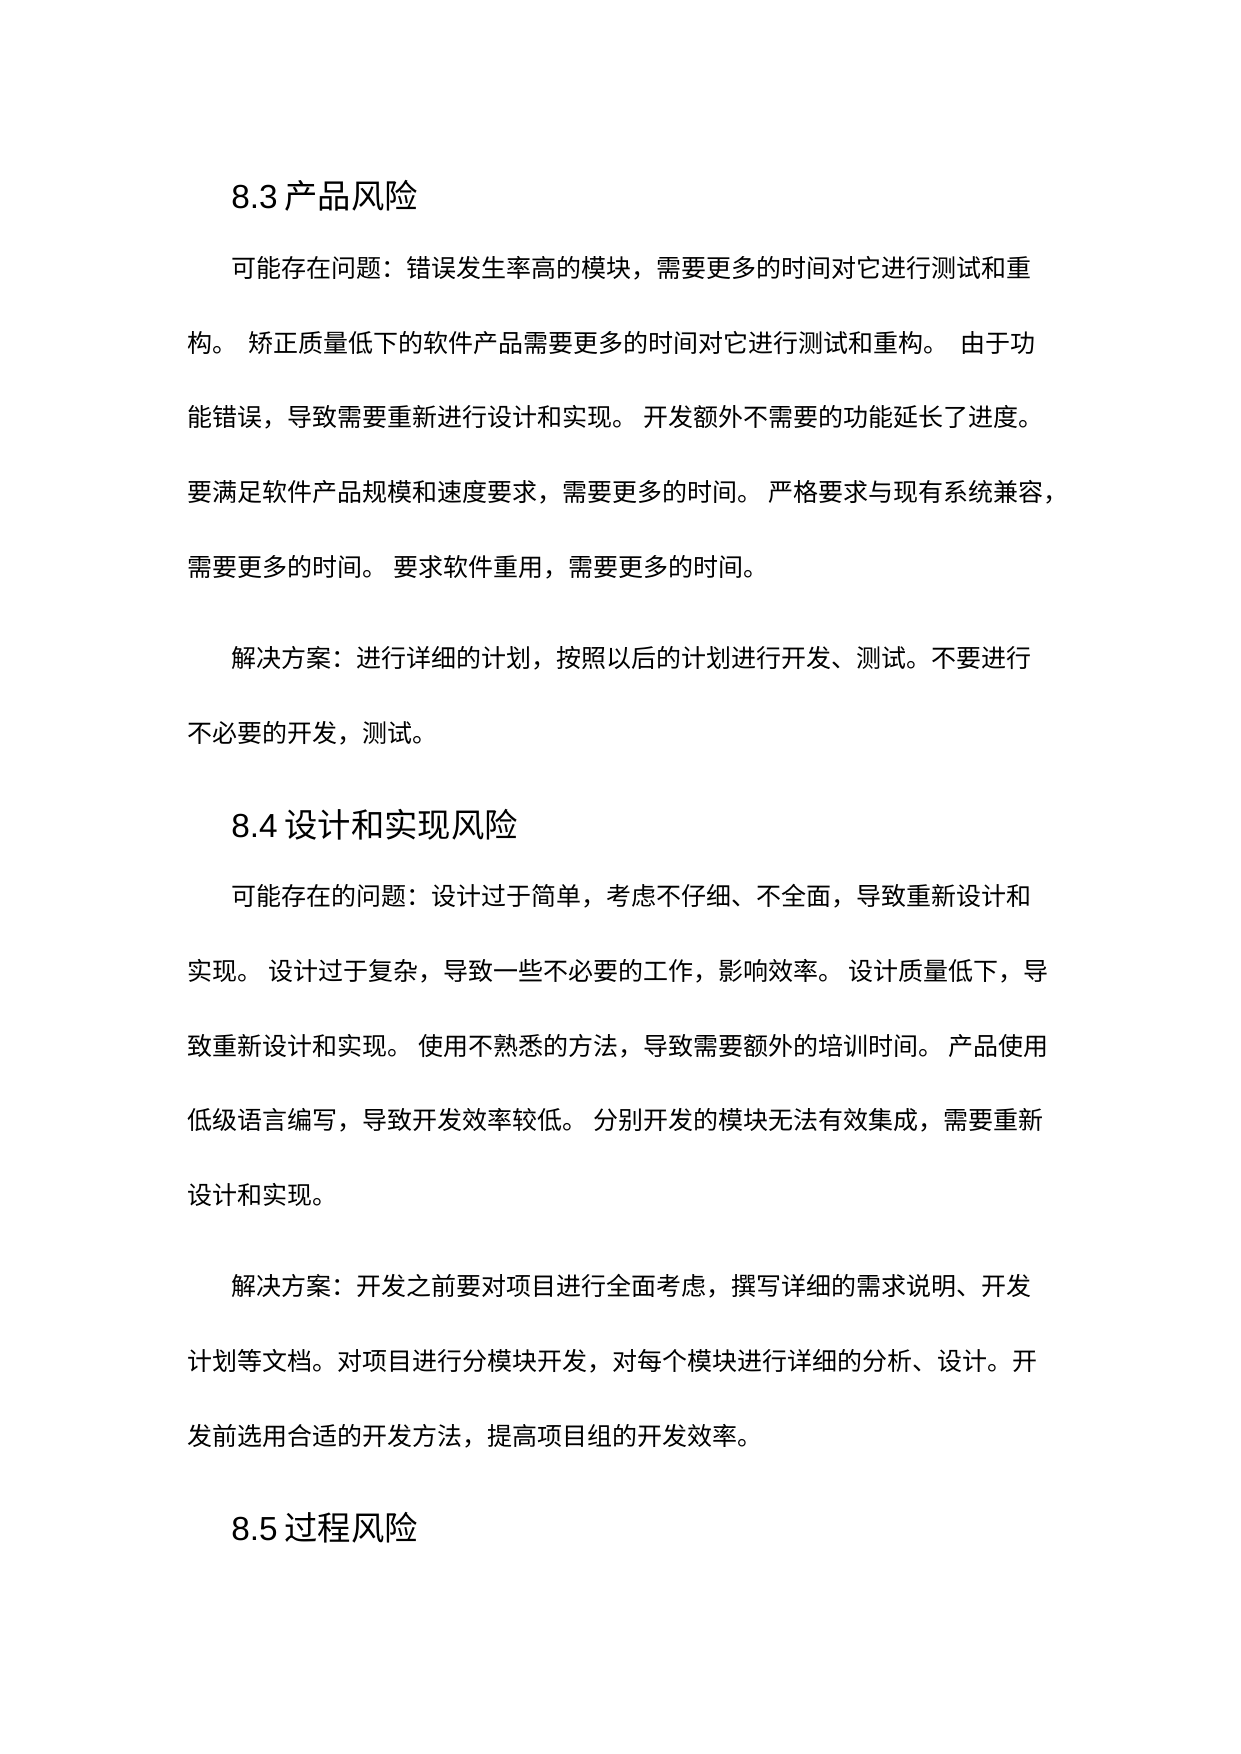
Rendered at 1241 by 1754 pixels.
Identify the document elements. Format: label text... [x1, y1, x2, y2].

subtitle 8.5过程风险 [187, 1493, 1053, 1558]
text 可能存在的问题：设计过于简单，考虑不仔细、不全面，导致重新设计和实现。 设计过于复杂，导致一些不必要的工作，影响效率。 设计质量低下，导致重新设计和实现。 使用不熟悉的方法，导致需要额外的培训时间。 产品使用低级语言编写，导致开发效率较低。 分别开发的模块无法有效集成，需要重新设计和实现。 [187, 862, 1053, 1226]
subtitle 8.3产品风险 [187, 162, 1053, 227]
subtitle 8.4设计和实现风险 [187, 790, 1053, 855]
text 解决方案：开发之前要对项目进行全面考虑，撰写详细的需求说明、开发计划等文档。对项目进行分模块开发，对每个模块进行详细的分析、设计。开发前选用合适的开发方法，提高项目组的开发效率。 [187, 1252, 1053, 1467]
text 解决方案：进行详细的计划，按照以后的计划进行开发、测试。不要进行不必要的开发，测试。 [187, 624, 1053, 764]
text 可能存在问题：错误发生率高的模块，需要更多的时间对它进行测试和重构。 矫正质量低下的软件产品需要更多的时间对它进行测试和重构。 由于功能错误，导致需要重新进行设计和实现。 开发额外不需要的功能延长了进度。 要满足软件产品规模和速度要求，需要更多的时间。 严格要求与现有系统兼容，需要更多的时间。 要求软件重用，需要更多的时间。 [187, 234, 1053, 598]
